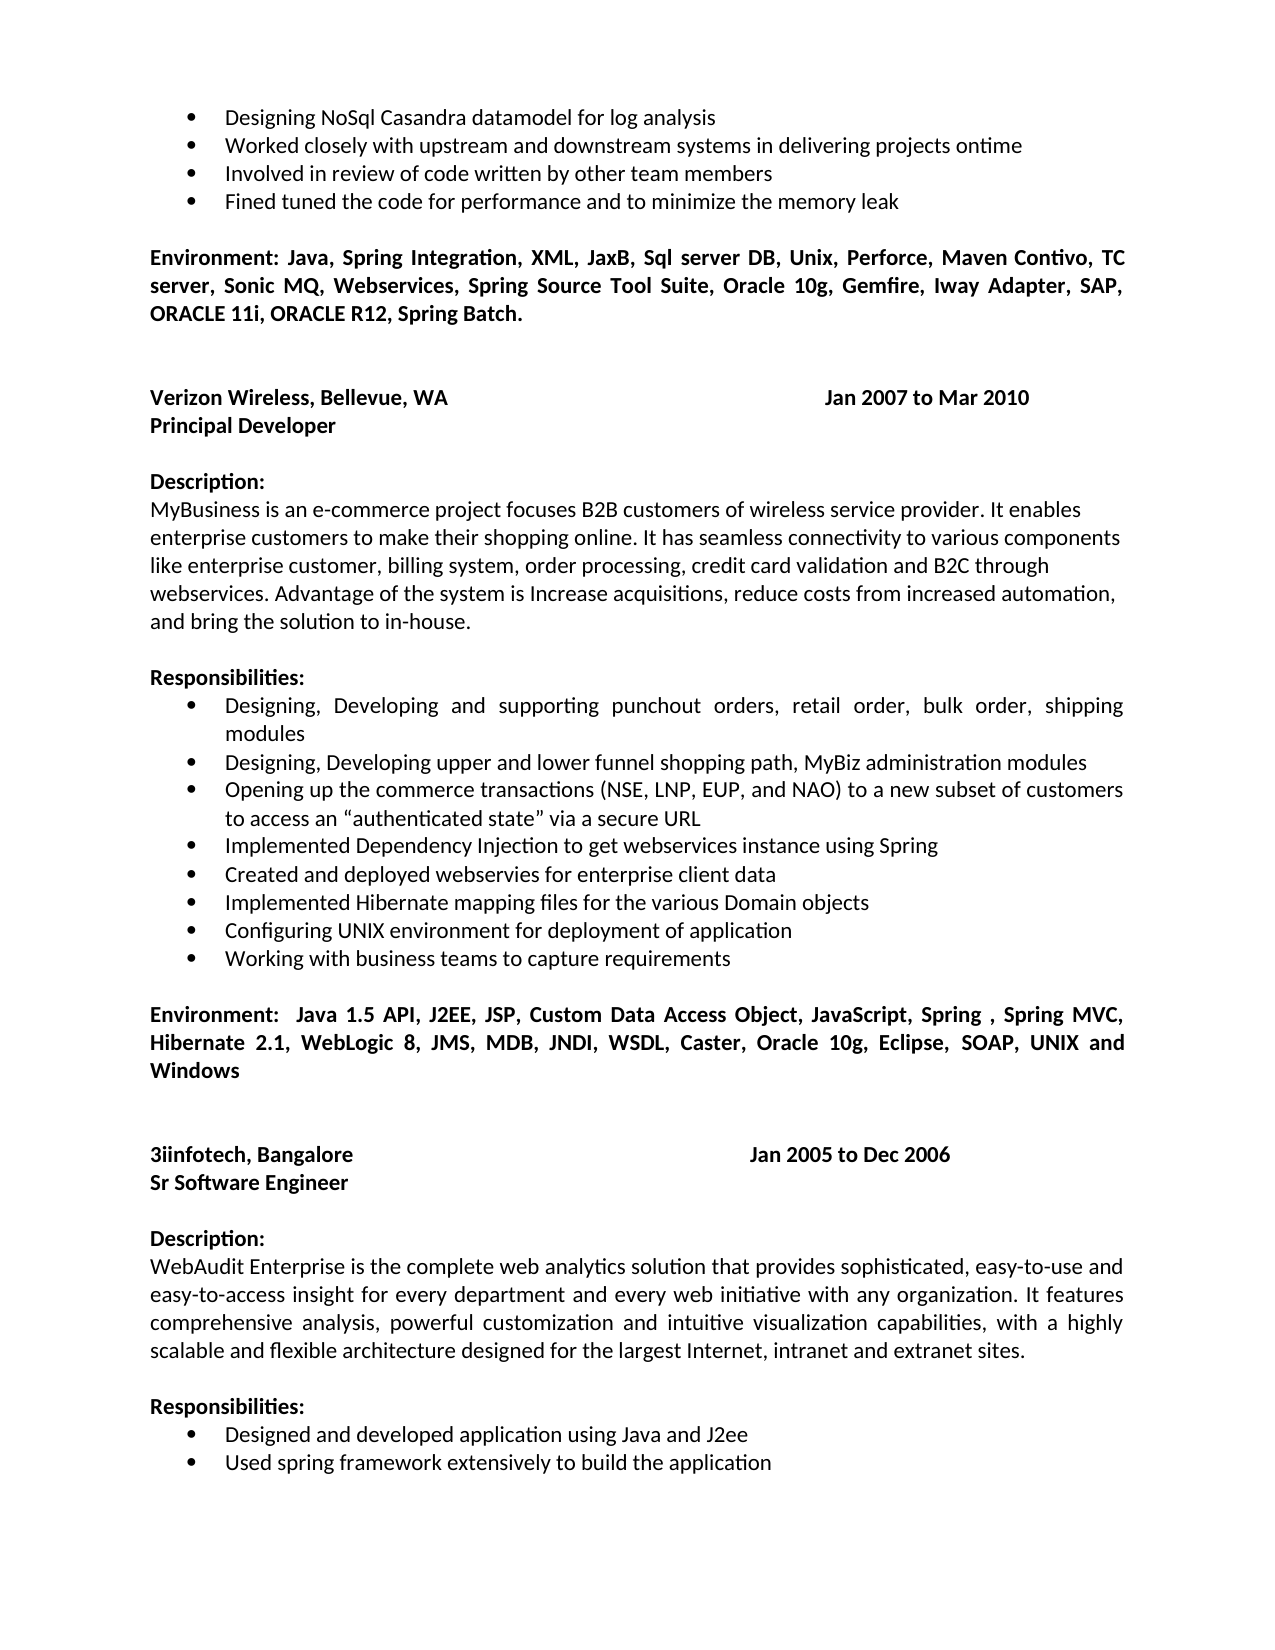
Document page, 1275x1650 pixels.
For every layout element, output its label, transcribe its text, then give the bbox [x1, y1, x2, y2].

list Designing NoSql Casandra datamodel for log analysis [187, 103, 1125, 131]
text MyBusiness is an e-commerce project focuses B2B customers of wireless service provider. It enables enterprise customers to make their shopping online. It has seamless connectivity to various components like enterprise customer, billing system, order processing, credit card validation and B2C through webservices. Advantage of the system is Increase acquisitions, reduce costs from increased automation, and bring the solution to in-house. Responsibilities: [150, 495, 1125, 692]
text Environment: Java, Spring Integration, XML, JaxB, Sql server DB, Unix, Perforce, Maven Contivo, TC server, Sonic MQ, Webservices, Spring Source Tool Suite, Oracle 10g, Gemfire, Iway Adapter, SAP, ORACLE 11i, ORACLE R12, Spring Batch. [150, 243, 1125, 327]
text Environment: Java 1.5 API, J2EE, JSP, Custom Data Access Object, JavaScript, Spring , Spring MVC, Hibernate 2.1, WebLogic 8, JMS, MDB, JNDI, WSDL, Caster, Oracle 10g, Eclipse, SOAP, UNIX and Windows [150, 1000, 1125, 1084]
list Fined tuned the code for performance and to minimize the memory leak [187, 187, 1125, 215]
list Designing, Developing upper and lower funnel shopping path, MyBiz administration modules [187, 748, 1125, 776]
list Involved in review of code written by other team members [187, 159, 1125, 187]
list Configuring UNIX environment for deployment of application [187, 916, 1125, 944]
text Description: [150, 1224, 1125, 1252]
text WebAudit Enterprise is the complete web analytics solution that provides sophisticated, easy-to-use and easy-to-access insight for every department and every web initiative with any organization. It features comprehensive analysis, powerful customization and intuitive visualization capabilities, with a highly scalable and flexible architecture designed for the largest Internet, intranet and extranet sites. [150, 1252, 1125, 1364]
text Responsibilities: [150, 1364, 1125, 1420]
list Created and deployed webservies for enterprise client data [187, 860, 1125, 888]
text Principal Developer [150, 411, 1125, 439]
text 3iinfotech, Bangalore Jan 2005 to Dec 2006 [150, 1140, 1125, 1168]
list Worked closely with upstream and downstream systems in delivering projects ontime [187, 131, 1125, 159]
list Implemented Hibernate mapping files for the various Domain objects [187, 888, 1125, 916]
list Designed and developed application using Java and J2ee [187, 1420, 1125, 1448]
list Used spring framework extensively to build the application [187, 1448, 1125, 1476]
text Description: [150, 467, 1125, 495]
list Opening up the commerce transactions (NSE, LNP, EUP, and NAO) to a new subset of customers to access an “authenticated state” via a secure URL [187, 776, 1125, 832]
list Designing, Developing and supporting punchout orders, retail order, bulk order, shipping modules [187, 692, 1125, 748]
text Sr Software Engineer [150, 1168, 1125, 1196]
text Verizon Wireless, Bellevue, WA Jan 2007 to Mar 2010 [150, 383, 1125, 411]
list Working with business teams to capture requirements [187, 944, 1125, 972]
list Implemented Dependency Injection to get webservices instance using Spring [187, 832, 1125, 860]
